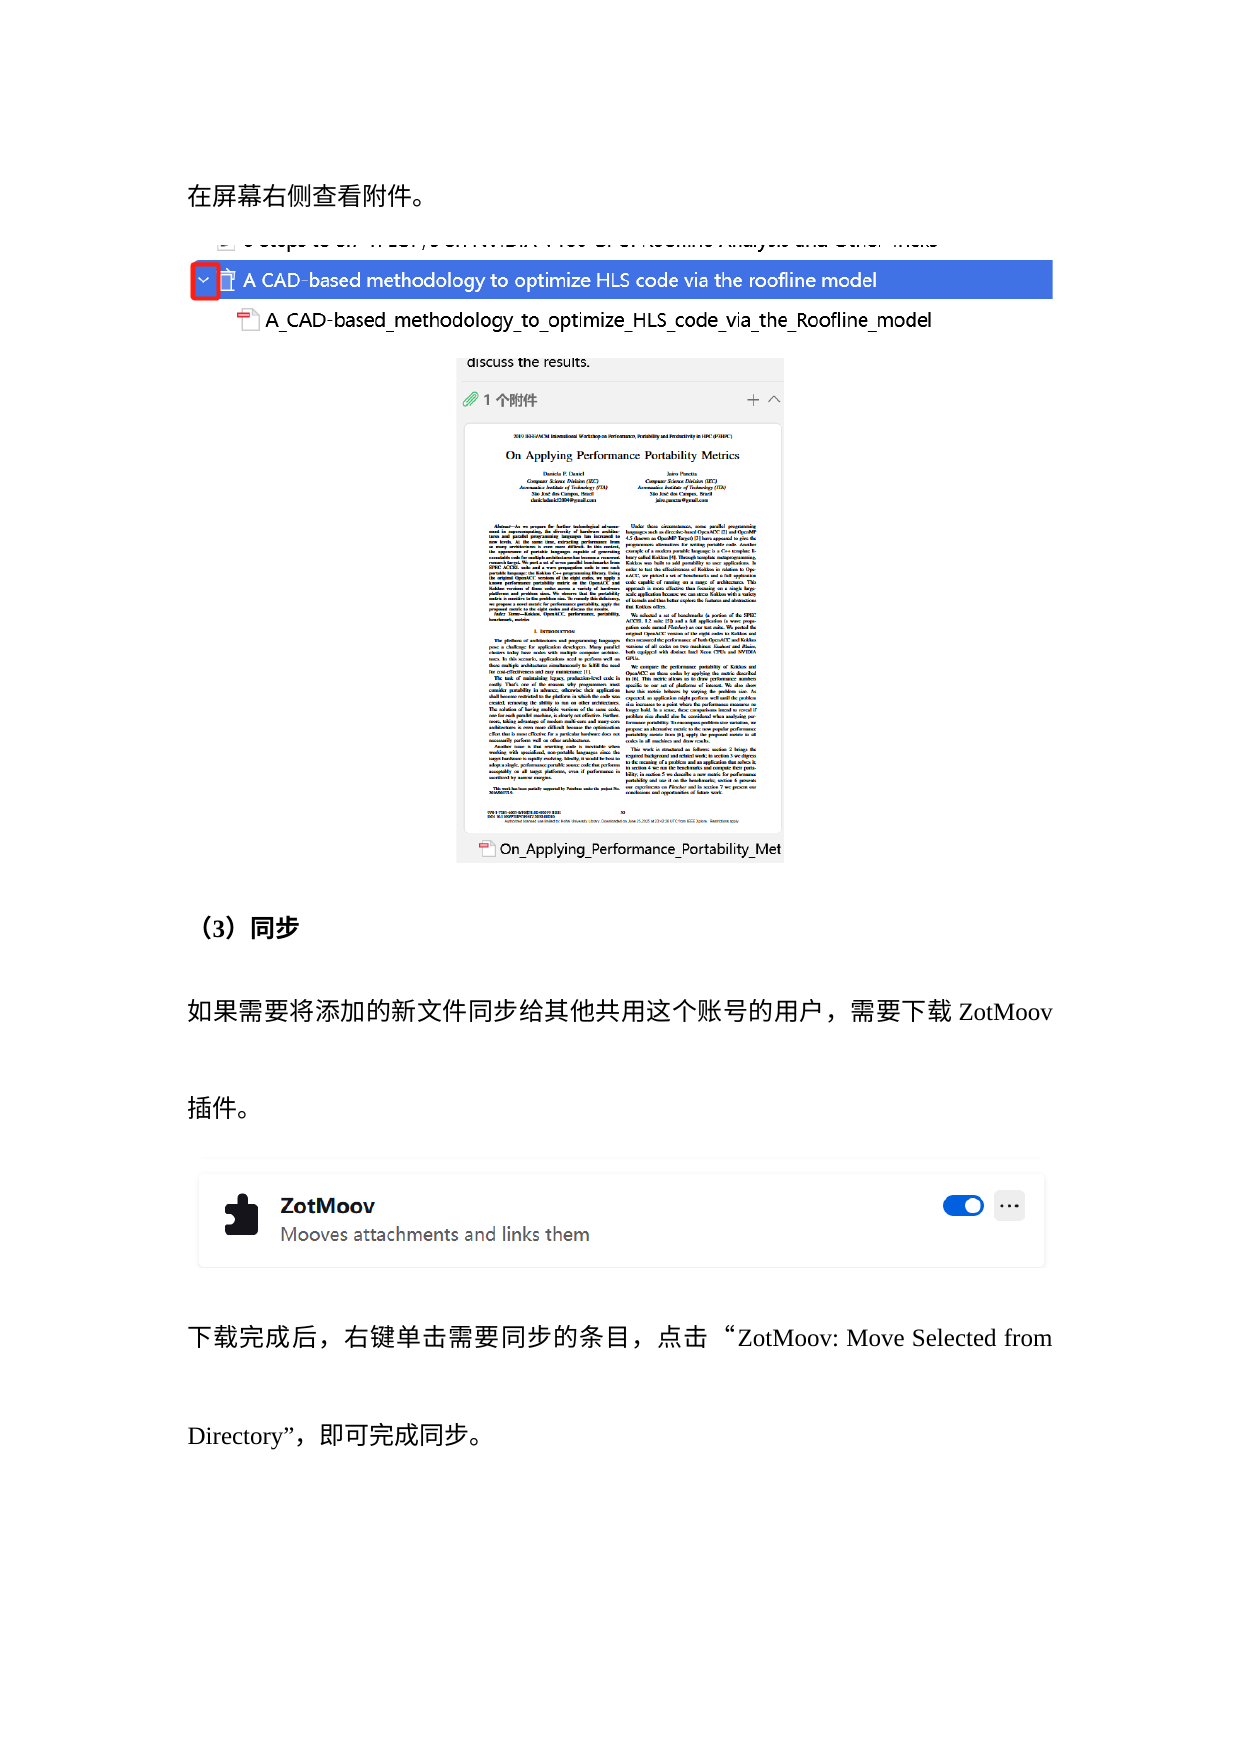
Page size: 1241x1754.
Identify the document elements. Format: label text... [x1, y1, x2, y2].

text 如果需要将添加的新文件同步给其他共用这个账号的用户，需要下载ZotMoov插件。 [187, 977, 1053, 1139]
picture [456, 358, 784, 863]
text 下载完成后，右键单击需要同步的条目，点击“ZotMoov: Move Selected from Directory”，即可完成同步。 [187, 1303, 1053, 1466]
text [187, 162, 1053, 227]
picture [187, 245, 1053, 333]
picture [187, 1157, 1053, 1268]
text （3）同步 [187, 894, 1053, 959]
